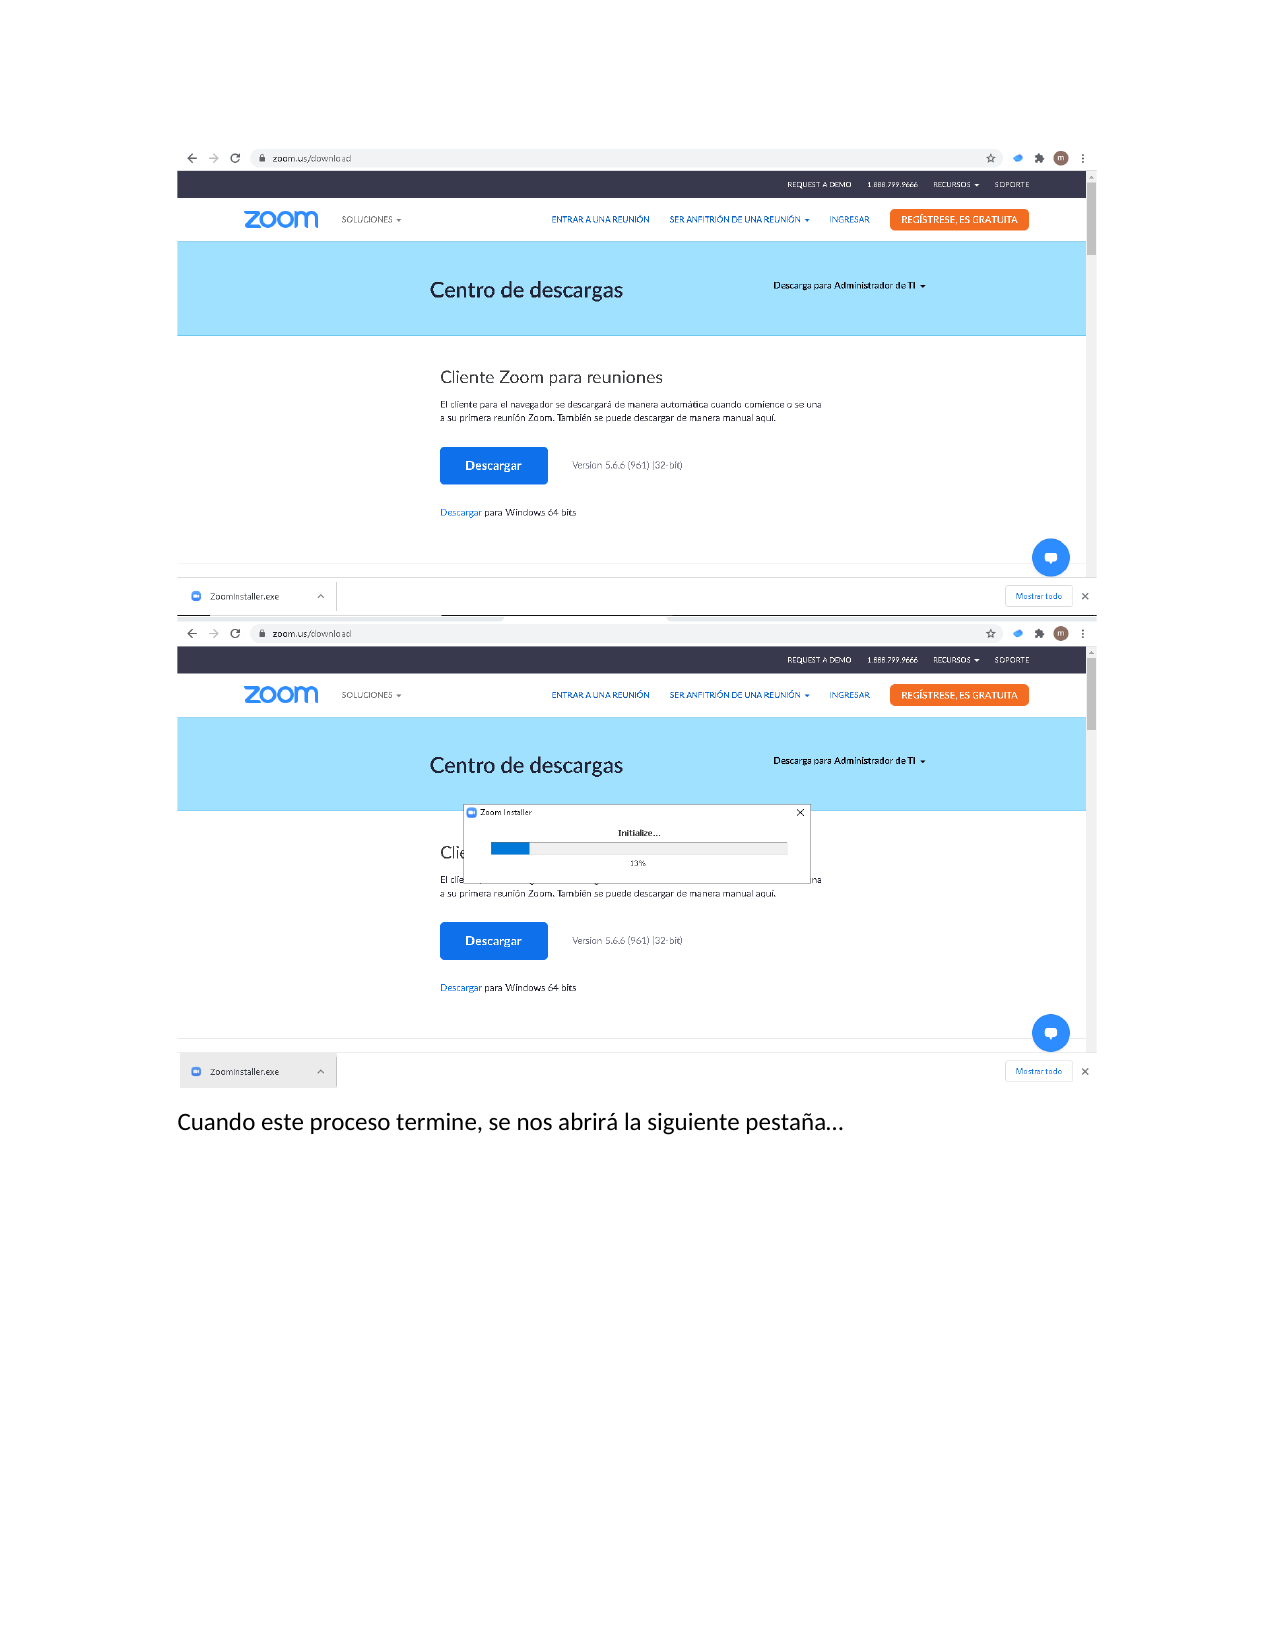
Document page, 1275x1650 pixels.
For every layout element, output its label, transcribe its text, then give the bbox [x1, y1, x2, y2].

picture [177, 147, 1097, 616]
picture [177, 617, 1097, 1088]
text Cuando este proceso termine, se nos abrirá la siguiente pestaña… [177, 1106, 1098, 1137]
